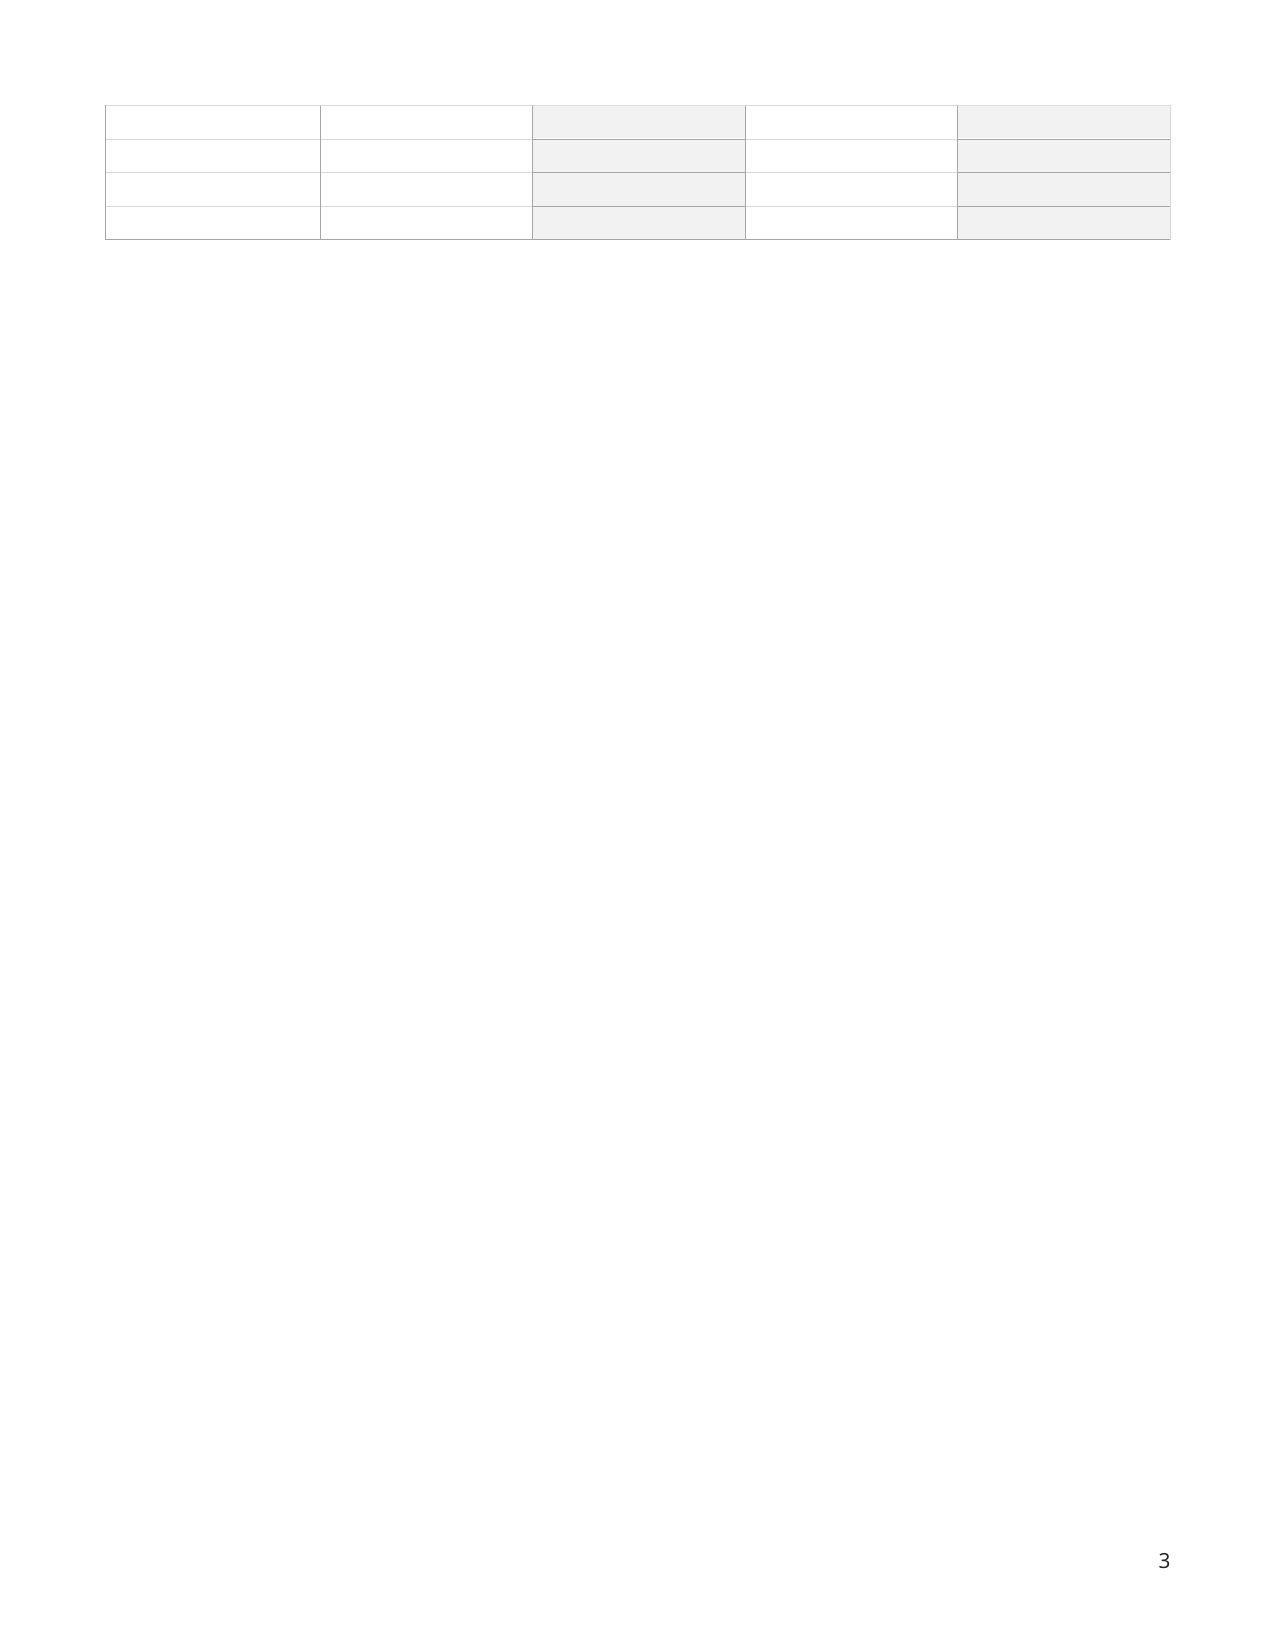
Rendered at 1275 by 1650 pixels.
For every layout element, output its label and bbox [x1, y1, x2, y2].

table_cell [746, 106, 957, 138]
table_cell [106, 140, 320, 172]
table_cell [958, 207, 1170, 239]
table_cell [533, 140, 745, 172]
table_cell [958, 106, 1170, 138]
table_cell [106, 106, 320, 138]
table_cell [746, 173, 957, 206]
table_cell [533, 173, 745, 206]
table_cell [533, 207, 745, 239]
table_cell [958, 140, 1170, 172]
table_cell [321, 140, 532, 172]
table_cell [958, 173, 1170, 206]
table_cell [746, 207, 957, 239]
table_cell [106, 207, 320, 239]
table_cell [533, 106, 745, 138]
table_cell [746, 140, 957, 172]
table_cell [321, 106, 532, 138]
table_cell [321, 173, 532, 206]
table_cell [106, 173, 320, 206]
table_cell [321, 207, 532, 239]
